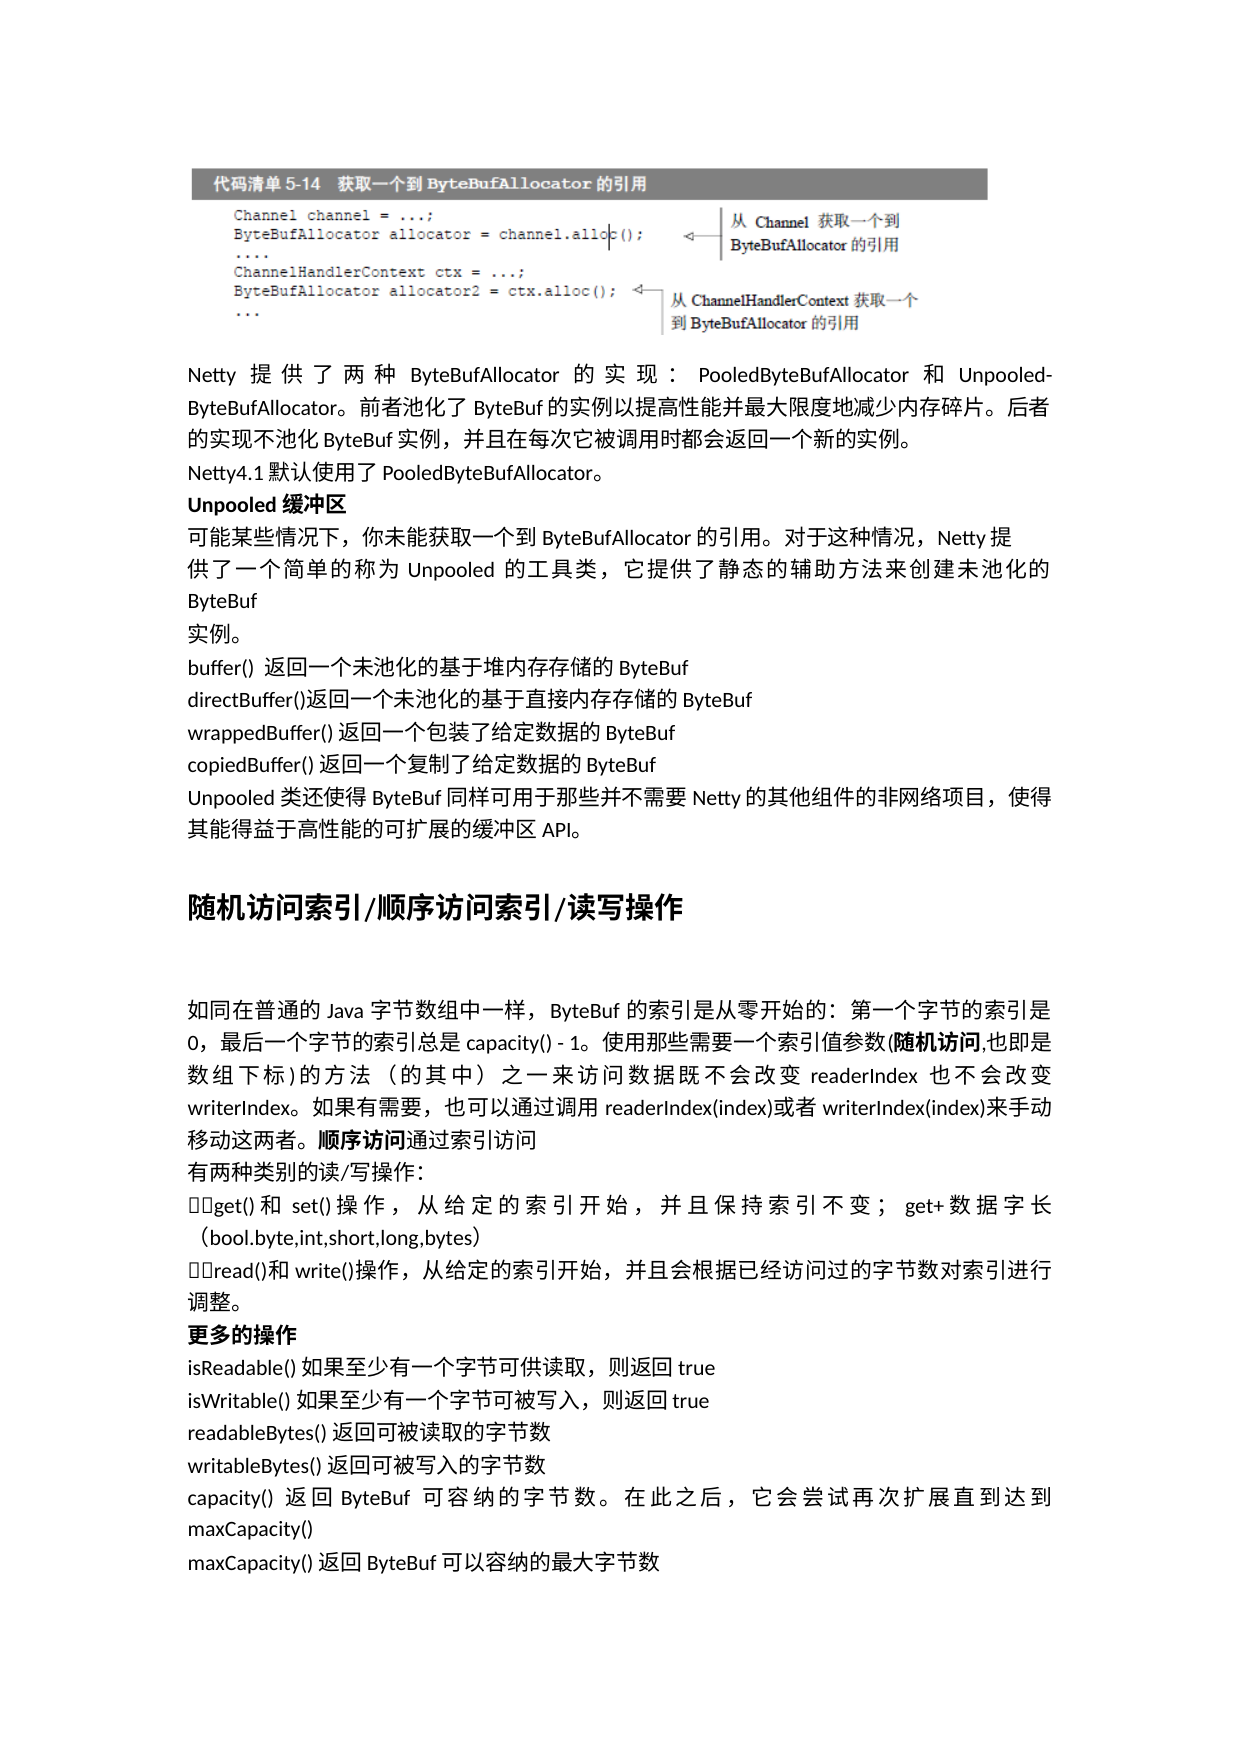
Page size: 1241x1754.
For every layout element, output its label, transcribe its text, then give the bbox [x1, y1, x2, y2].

text copiedBuffer() 返回一个复制了给定数据的ByteBuf [187, 747, 1053, 779]
text maxCapacity() 返回ByteBuf 可以容纳的最大字节数 [187, 1545, 1053, 1577]
text directBuffer()返回一个未池化的基于直接内存存储的ByteBuf [187, 682, 1053, 714]
subtitle 随机访问索引/顺序访问索引/读写操作 [187, 874, 1053, 939]
text get()和set()操作，从给定的索引开始，并且保持索引不变；get+数据字长（bool.byte,int,short,long,bytes） [187, 1187, 1053, 1252]
text Unpooled 类还使得ByteBuf 同样可用于那些并不需要Netty 的其他组件的非网络项目，使得其能得益于高性能的可扩展的缓冲区API。 [187, 779, 1053, 844]
text Netty提供了两种ByteBufAllocator的实现：PooledByteBufAllocator和Unpooled-ByteBufAllocator。前者池化了ByteBuf的实例以提高性能并最大限度地减少内存碎片。后者的实现不池化ByteBuf实例，并且在每次它被调用时都会返回一个新的实例。 [187, 357, 1053, 454]
text isWritable() 如果至少有一个字节可被写入，则返回true [187, 1382, 1053, 1415]
text isReadable() 如果至少有一个字节可供读取，则返回true [187, 1350, 1053, 1382]
text Unpooled 缓冲区 [187, 487, 1053, 519]
text 供了一个简单的称为Unpooled 的工具类，它提供了静态的辅助方法来创建未池化的ByteBuf [187, 552, 1053, 617]
text 可能某些情况下，你未能获取一个到ByteBufAllocator 的引用。对于这种情况，Netty 提 [187, 519, 1053, 552]
text 如同在普通的Java 字节数组中一样，ByteBuf 的索引是从零开始的：第一个字节的索引是0，最后一个字节的索引总是capacity() - 1。使用那些需要一个索引值参数(随机访问,也即是数组下标)的方法（的其中）之一来访问数据既不会改变readerIndex 也不会改变writerIndex。如果有需要，也可以通过调用readerIndex(index)或者writerIndex(index)来手动移动这两者。顺序访问通过索引访问 [187, 992, 1053, 1155]
text buffer() 返回一个未池化的基于堆内存存储的ByteBuf [187, 649, 1053, 682]
text read()和write()操作，从给定的索引开始，并且会根据已经访问过的字节数对索引进行调整。 [187, 1252, 1053, 1317]
text Netty4.1默认使用了PooledByteBufAllocator。 [187, 454, 1053, 487]
text wrappedBuffer() 返回一个包装了给定数据的ByteBuf [187, 714, 1053, 747]
text readableBytes() 返回可被读取的字节数 [187, 1415, 1053, 1447]
text 实例。 [187, 617, 1053, 649]
picture [187, 162, 994, 335]
text 有两种类别的读/写操作： [187, 1155, 1053, 1187]
text 更多的操作 [187, 1317, 1053, 1350]
text writableBytes() 返回可被写入的字节数 [187, 1447, 1053, 1480]
text capacity() 返回ByteBuf 可容纳的字节数。在此之后，它会尝试再次扩展直到达到maxCapacity() [187, 1480, 1053, 1545]
